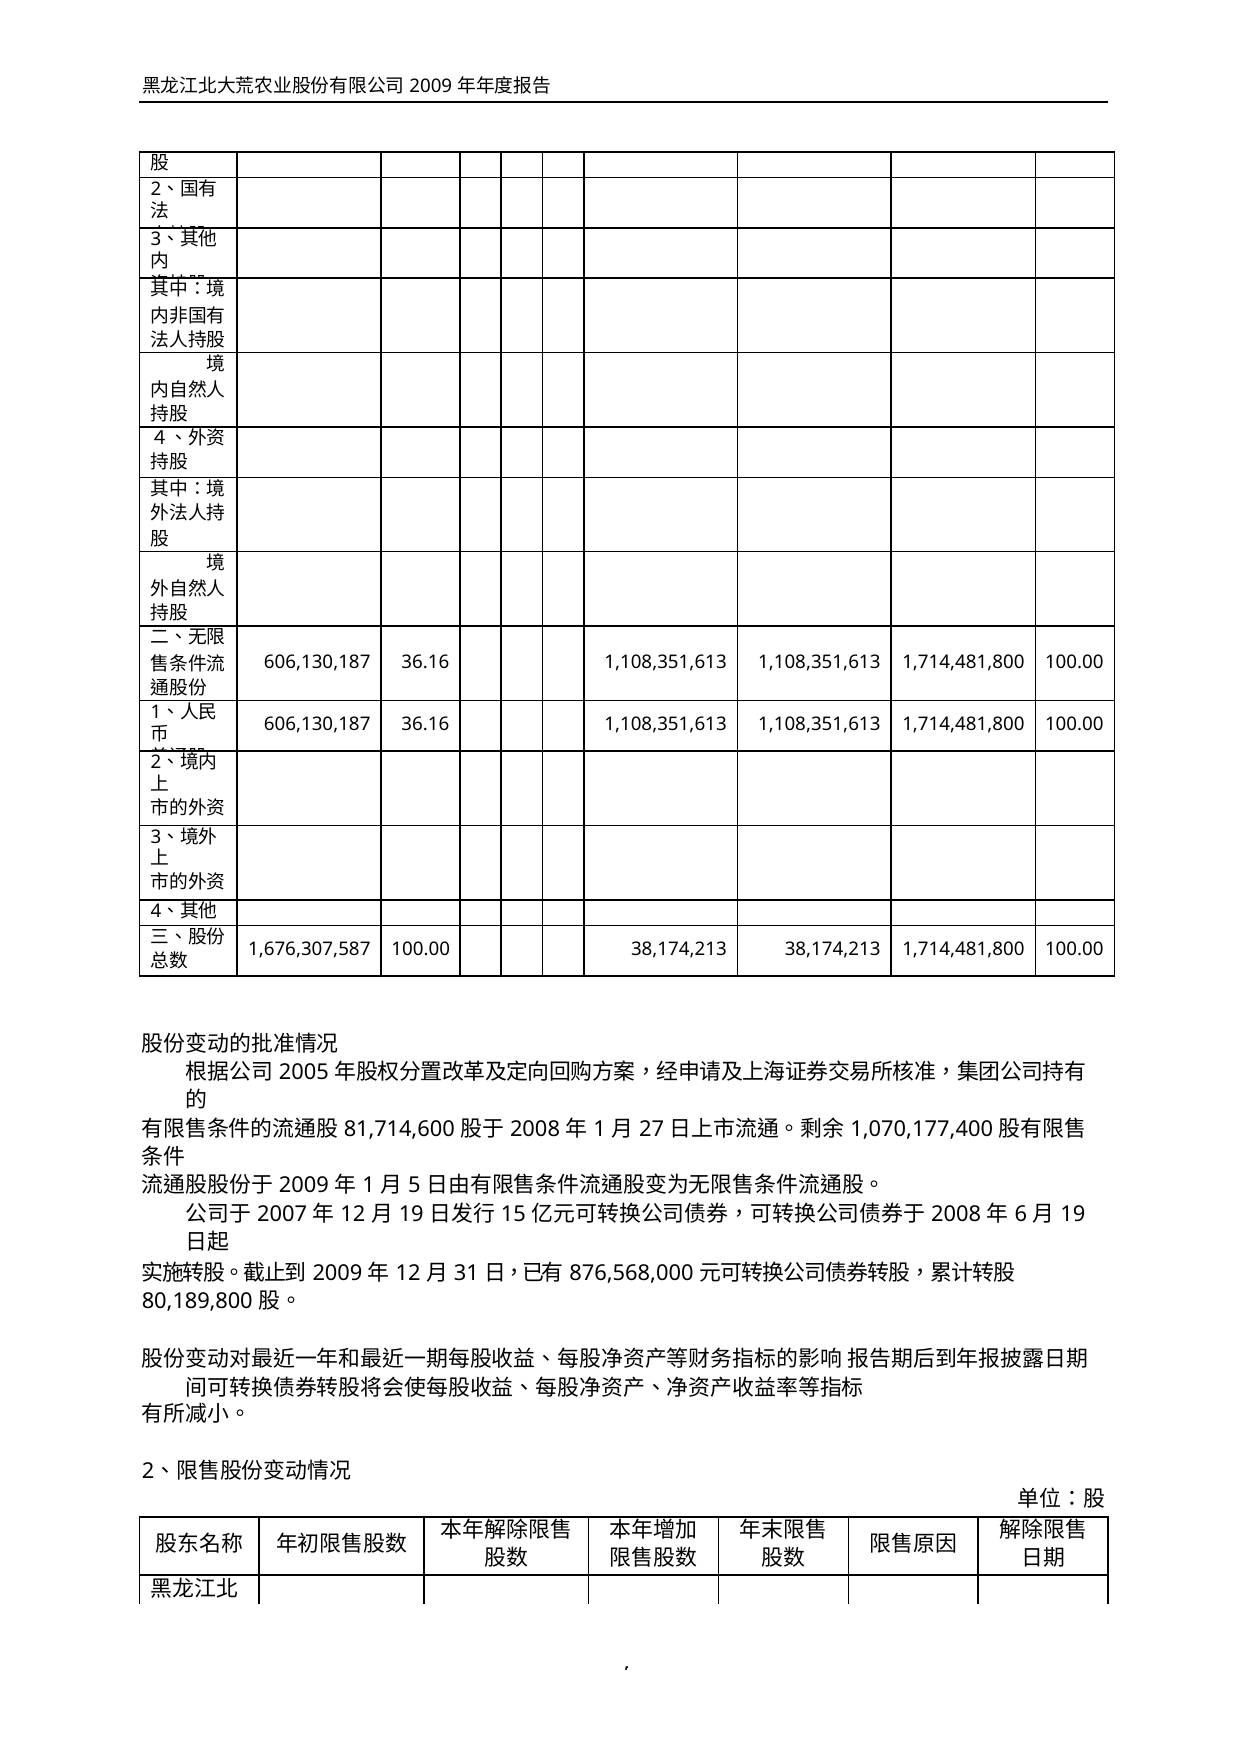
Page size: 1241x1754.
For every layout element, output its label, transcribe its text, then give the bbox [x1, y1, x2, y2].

table_cell 黑龙江北 [140, 1576, 258, 1603]
table_cell [1036, 428, 1114, 476]
table_cell [1036, 178, 1114, 227]
table_cell [502, 229, 542, 277]
table_cell [892, 428, 1035, 476]
table_cell [585, 428, 737, 476]
table_cell 3、境外上 市的外资 股 [140, 826, 236, 899]
table_cell [585, 178, 737, 227]
table_header [382, 153, 459, 177]
text 有所减小。 [142, 1401, 1106, 1426]
table_cell [585, 901, 737, 925]
table_cell [543, 552, 583, 625]
table_cell [382, 901, 459, 925]
table_cell [585, 353, 737, 426]
table_cell [543, 752, 583, 824]
table_header 年初限售股数 [260, 1518, 423, 1574]
table_cell 其中：境 外法人持 股 [140, 478, 236, 551]
table_cell 1,108,351,613 [585, 701, 737, 750]
table_cell [238, 826, 380, 899]
table_cell [892, 478, 1035, 551]
table_cell [979, 1576, 1107, 1603]
table_cell [543, 279, 583, 352]
table_cell [892, 826, 1035, 899]
table_cell [461, 627, 500, 700]
table_header [238, 153, 380, 177]
table_cell 1,714,481,800 [892, 627, 1035, 700]
table_cell 1,108,351,613 [738, 701, 890, 750]
table_cell [502, 926, 542, 975]
table_cell [589, 1576, 718, 1603]
table_cell [502, 178, 542, 227]
table_cell 1,108,351,613 [738, 627, 890, 700]
table_cell [502, 826, 542, 899]
table_cell 100.00 [1036, 926, 1114, 975]
table_cell [892, 178, 1035, 227]
table_cell [738, 229, 890, 277]
table_cell 606,130,187 [238, 627, 380, 700]
table_header 解除限售 日期 [979, 1518, 1107, 1574]
table_cell 其中：境 内非国有 法人持股 [140, 279, 236, 352]
table_header 本年增加 限售股数 [589, 1518, 718, 1574]
table_cell [502, 627, 542, 700]
table_cell [1036, 752, 1114, 824]
table_cell [382, 279, 459, 352]
table_cell 100.00 [1036, 701, 1114, 750]
table_cell 100.00 [1036, 627, 1114, 700]
table_cell [461, 701, 500, 750]
text 公司于 2007 年 12 月 19 日发行 15 亿元可转换公司债券，可转换公司债券于 2008 年 6 月 19 日起 [185, 1198, 1106, 1255]
table_cell [238, 353, 380, 426]
table_cell 1、人民币 普通股 [140, 701, 236, 750]
table_cell [738, 901, 890, 925]
table_cell [543, 353, 583, 426]
table_cell [1036, 353, 1114, 426]
table_cell [461, 353, 500, 426]
table_cell [585, 752, 737, 824]
table_cell [461, 552, 500, 625]
table_header [1036, 153, 1114, 177]
table_cell [543, 926, 583, 975]
text 实施转股。截止到 2009 年 12 月 31 日，已有 876,568,000 元可转换公司债券转股，累计转股 80,189,800 股。 [142, 1258, 1106, 1314]
table_cell [543, 901, 583, 925]
table_cell [238, 229, 380, 277]
table_cell [543, 229, 583, 277]
table_header [892, 153, 1035, 177]
table_cell 38,174,213 [738, 926, 890, 975]
table_cell [260, 1576, 423, 1603]
table_cell [502, 552, 542, 625]
table_header 年末限售 股数 [719, 1518, 848, 1574]
table_cell 二、无限 售条件流 通股份 [140, 627, 236, 700]
table_cell [382, 229, 459, 277]
table_cell [738, 428, 890, 476]
table_cell [585, 478, 737, 551]
table_cell [461, 826, 500, 899]
table_cell 境 外自然人 持股 [140, 552, 236, 625]
table_cell [502, 478, 542, 551]
table_cell 4、其他 [140, 901, 236, 925]
table_header 本年解除限售 股数 [425, 1518, 588, 1574]
table_header 股东名称 [140, 1518, 258, 1574]
table_cell [585, 826, 737, 899]
table_cell [738, 826, 890, 899]
table_cell 1,714,481,800 [892, 926, 1035, 975]
table_cell 100.00 [382, 926, 459, 975]
text 2、限售股份变动情况 [142, 1455, 1106, 1484]
table_cell [382, 826, 459, 899]
table_header 股 [140, 153, 236, 177]
table_cell [502, 752, 542, 824]
table_cell [738, 178, 890, 227]
table_cell [738, 478, 890, 551]
table_cell 1,108,351,613 [585, 627, 737, 700]
table_header 限售原因 [849, 1518, 977, 1574]
text 股份变动的批准情况 [142, 1028, 1106, 1057]
table_cell [502, 428, 542, 476]
table_cell [502, 901, 542, 925]
table_cell [892, 353, 1035, 426]
table_header [461, 153, 500, 177]
table_cell [738, 752, 890, 824]
table_cell [382, 752, 459, 824]
table_cell [1036, 552, 1114, 625]
table_cell 1,676,307,587 [238, 926, 380, 975]
table_cell 38,174,213 [585, 926, 737, 975]
table_cell [543, 428, 583, 476]
table_cell 境 内自然人 持股 [140, 353, 236, 426]
table_cell [585, 229, 737, 277]
table_cell [849, 1576, 977, 1603]
table_cell [892, 752, 1035, 824]
table_cell 36.16 [382, 701, 459, 750]
table_cell [238, 478, 380, 551]
table_cell [892, 229, 1035, 277]
table_cell 606,130,187 [238, 701, 380, 750]
table_cell [382, 478, 459, 551]
table_cell [238, 178, 380, 227]
text 单位：股 [127, 1484, 1105, 1512]
table_cell [382, 353, 459, 426]
table_cell 2、国有法 人持股 [140, 178, 236, 227]
table_header [502, 153, 542, 177]
table_header [738, 153, 890, 177]
table_cell [238, 279, 380, 352]
table_cell [461, 279, 500, 352]
table_cell [543, 826, 583, 899]
table_cell ４、外资 持股 [140, 428, 236, 476]
text 有限售条件的流通股 81,714,600 股于 2008 年 1 月 27 日上市流通。剩余 1,070,177,400 股有限售条件 [142, 1113, 1106, 1170]
table_cell [502, 353, 542, 426]
table_cell [425, 1576, 588, 1603]
table_cell [543, 478, 583, 551]
table_cell 3、其他内 资持股 [140, 229, 236, 277]
table_cell 1,714,481,800 [892, 701, 1035, 750]
table_cell [238, 552, 380, 625]
table_cell [543, 627, 583, 700]
table_cell [892, 901, 1035, 925]
table_cell [585, 552, 737, 625]
table_cell [382, 552, 459, 625]
table_cell [461, 901, 500, 925]
table_cell [1036, 826, 1114, 899]
table_cell [461, 428, 500, 476]
text 流通股股份于 2009 年 1 月 5 日由有限售条件流通股变为无限售条件流通股。 [142, 1170, 1106, 1198]
table_cell [892, 279, 1035, 352]
table_cell [892, 552, 1035, 625]
table_cell [1036, 478, 1114, 551]
table_cell [461, 178, 500, 227]
table_cell 三、股份 总数 [140, 926, 236, 975]
table_cell [1036, 901, 1114, 925]
table_cell [461, 229, 500, 277]
table_cell 2、境内上 市的外资 股 [140, 752, 236, 824]
table_cell [238, 428, 380, 476]
table_cell [543, 178, 583, 227]
table_cell [1036, 229, 1114, 277]
table_cell [382, 428, 459, 476]
table_cell [382, 178, 459, 227]
table_cell [585, 279, 737, 352]
table_cell [738, 353, 890, 426]
table_cell [543, 701, 583, 750]
table_cell [238, 752, 380, 824]
table_cell [738, 279, 890, 352]
table_cell [461, 752, 500, 824]
table_cell [238, 901, 380, 925]
table_header [543, 153, 583, 177]
table_cell [502, 701, 542, 750]
text 根据公司 2005 年股权分置改革及定向回购方案，经申请及上海证券交易所核准，集团公司持有的 [185, 1057, 1106, 1113]
table_cell [461, 478, 500, 551]
table_header [585, 153, 737, 177]
text 股份变动对最近一年和最近一期每股收益、每股净资产等财务指标的影响 报告期后到年报披露日期间可转换债券转股将会使每股收益、每股净资产、净资产收益率等指标 [142, 1344, 1106, 1401]
table_cell [1036, 279, 1114, 352]
table_cell [461, 926, 500, 975]
table_cell [502, 279, 542, 352]
table_cell [738, 552, 890, 625]
table_cell 36.16 [382, 627, 459, 700]
table_cell [719, 1576, 848, 1603]
